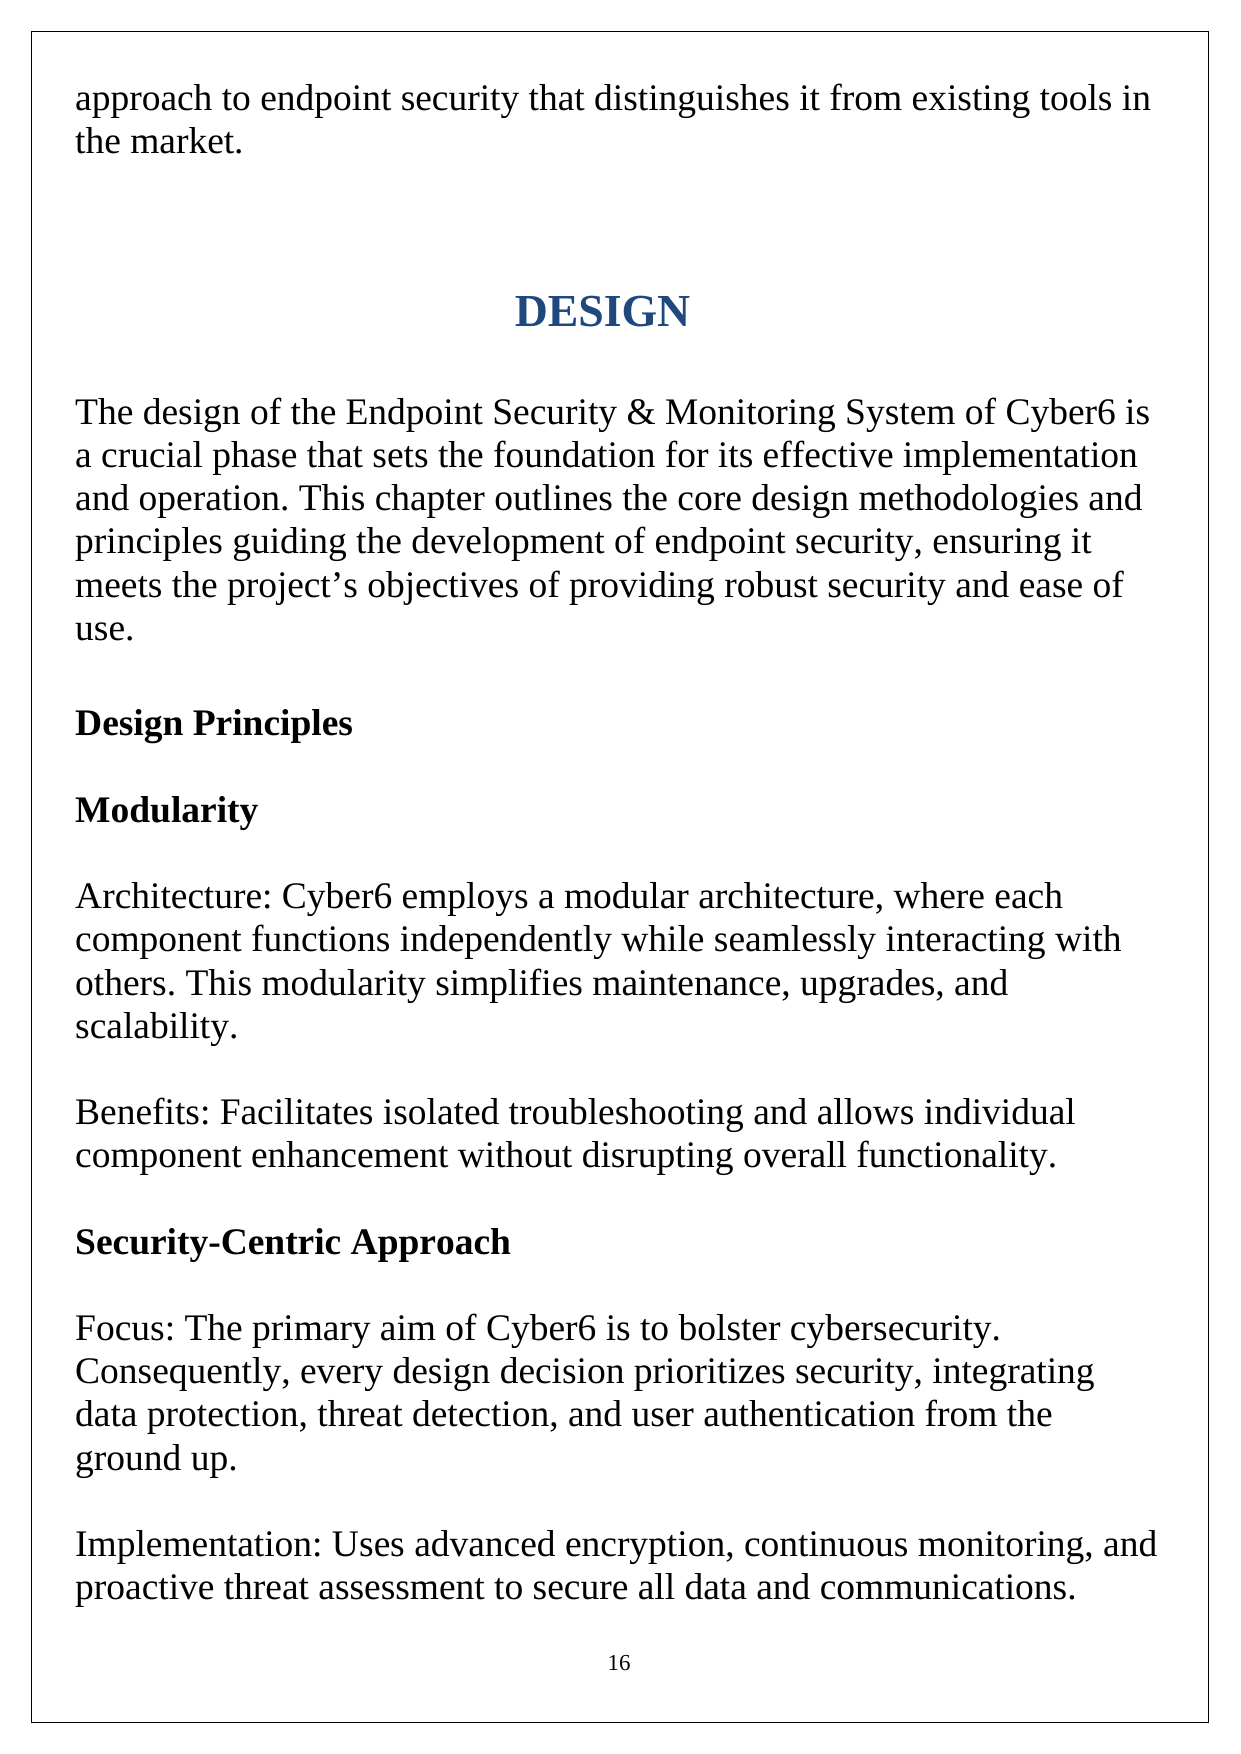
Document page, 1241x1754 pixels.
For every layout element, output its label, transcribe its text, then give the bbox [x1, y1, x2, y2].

text Implementation: Uses advanced encryption, continuous monitoring, and proactive threat assessment to secure all data and communications. [75, 1521, 1165, 1608]
text The design of the Endpoint Security & Monitoring System of Cyber6 is a crucial phase that sets the foundation for its effective implementation and operation. This chapter outlines the core design methodologies and principles guiding the development of endpoint security, ensuring it meets the project’s objectives of providing robust security and ease of use. [75, 389, 1165, 648]
text Security-Centric Approach [75, 1219, 1165, 1262]
subtitle DESIGN [159, 284, 1045, 337]
subtitle Design Principles [75, 701, 1165, 744]
text Benefits: Facilitates isolated troubleshooting and allows individual component enhancement without disrupting overall functionality. [75, 1089, 1165, 1176]
text Architecture: Cyber6 employs a modular architecture, where each component functions independently while seamlessly interacting with others. This modularity simplifies maintenance, upgrades, and scalability. [75, 874, 1165, 1046]
text Focus: The primary aim of Cyber6 is to bolster cybersecurity. Consequently, every design decision prioritizes security, integrating data protection, threat detection, and user authentication from the ground up. [75, 1306, 1165, 1478]
text Modularity [75, 787, 1165, 830]
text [75, 75, 1165, 161]
